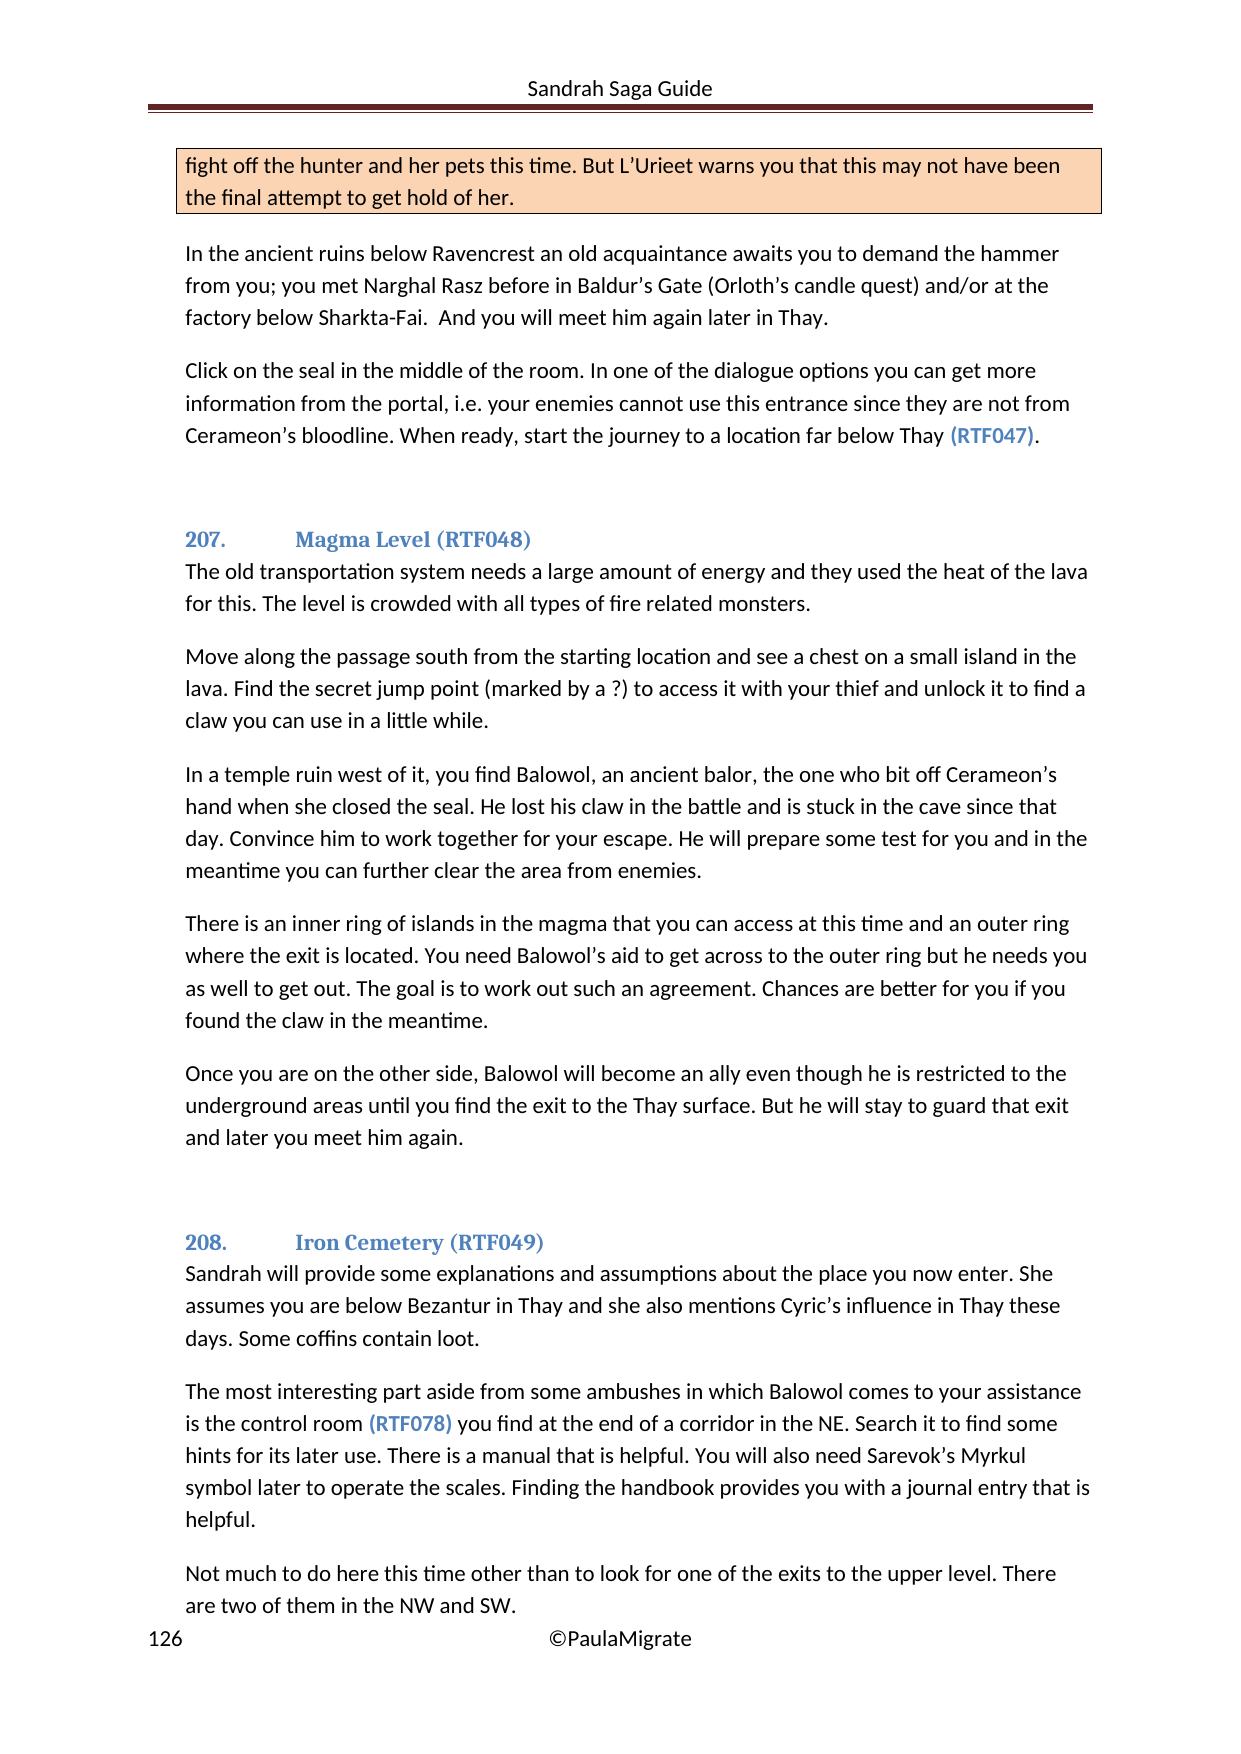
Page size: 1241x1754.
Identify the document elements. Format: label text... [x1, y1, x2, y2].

subtitle Iron Cemetery (RTF049) [185, 1229, 1093, 1256]
text Click on the seal in the middle of the room. In one of the dialogue options you can get more information from the portal, i.e. your enemies cannot use this entrance since they are not from Cerameon’s bloodline. When ready, start the journey to a location far below Thay (RTF047). [185, 356, 1093, 449]
text Sandrah will provide some explanations and assumptions about the place you now enter. She assumes you are below Bezantur in Thay and she also mentions Cyric’s influence in Thay these days. Some coffins contain loot. [185, 1259, 1093, 1352]
text There is an inner ring of islands in the magma that you can access at this time and an outer ring where the exit is located. You need Balowol’s aid to get across to the outer ring but he needs you as well to get out. The goal is to work out such an agreement. Chances are better for you if you found the claw in the meantime. [185, 909, 1093, 1034]
subtitle Magma Level (RTF048) [185, 527, 1093, 553]
text The most interesting part aside from some ambushes in which Balowol comes to your assistance is the control room (RTF078) you find at the end of a corridor in the NE. Search it to find some hints for its later use. There is a manual that is helpful. You will also need Sarevok’s Myrkul symbol later to operate the scales. Finding the handbook provides you with a journal entry that is helpful. [185, 1377, 1093, 1534]
text In a temple ruin west of it, you find Balowol, an ancient balor, the one who bit off Cerameon’s hand when she closed the seal. He lost his claw in the battle and is stuck in the cave since that day. Convince him to work together for your escape. He will prepare some test for you and in the meantime you can further clear the area from enemies. [185, 760, 1093, 884]
text Move along the passage south from the starting location and see a chest on a small island in the lava. Find the secret jump point (marked by a ?) to access it with your thief and unlock it to find a claw you can use in a little while. [185, 642, 1093, 735]
text Not much to do here this time other than to look for one of the exits to the upper level. There are two of them in the NW and SW. [185, 1559, 1093, 1619]
text The old transportation system needs a large amount of energy and they used the heat of the lava for this. The level is crowded with all types of fire related monsters. [185, 557, 1093, 617]
text Once you are on the other side, Balowol will become an ally even though he is restricted to the underground areas until you find the exit to the Thay surface. But he will stay to guard that exit and later you meet him again. [185, 1059, 1093, 1151]
text In the ancient ruins below Ravencrest an old acquaintance awaits you to demand the hammer from you; you met Narghal Rasz before in Baldur’s Gate (Orloth’s candle quest) and/or at the factory below Sharkta-Fai. And you will meet him again later in Thay. [185, 239, 1093, 331]
